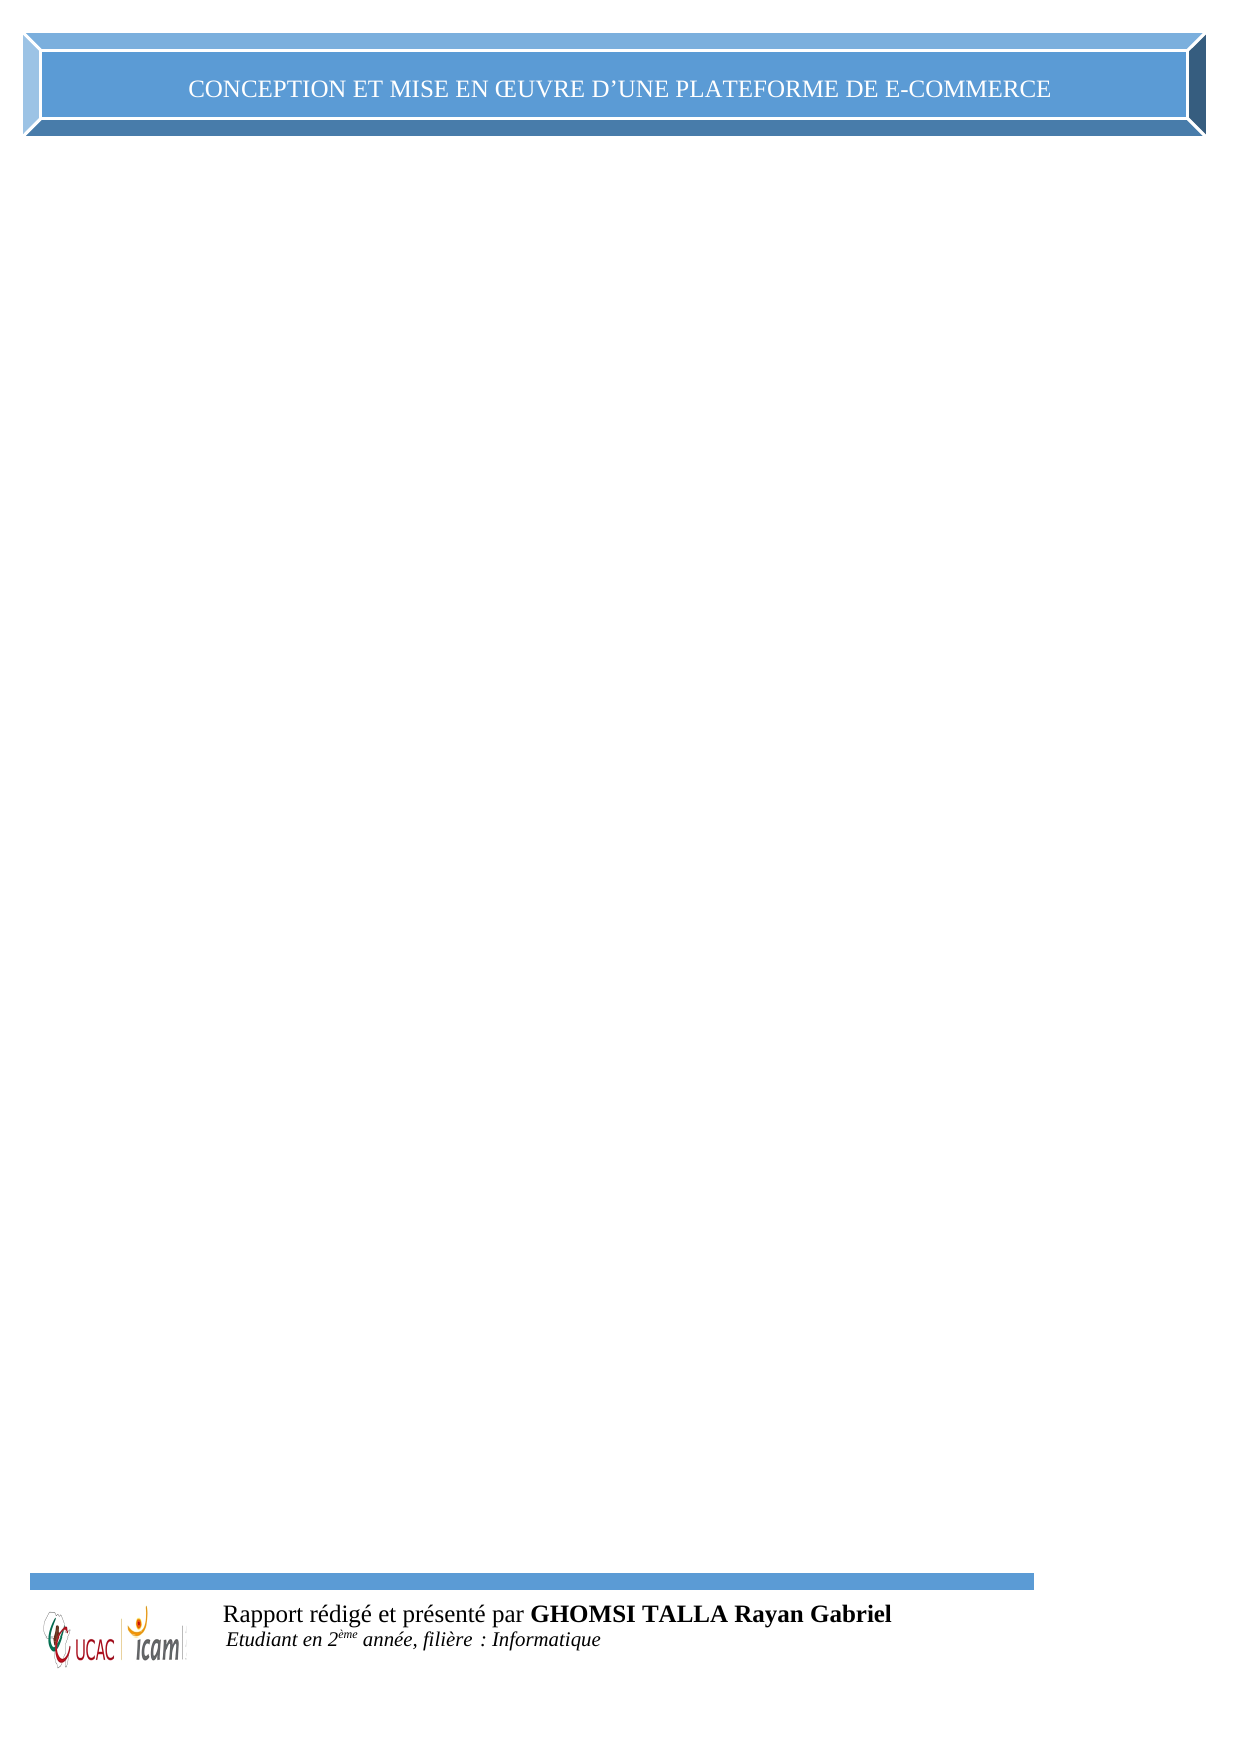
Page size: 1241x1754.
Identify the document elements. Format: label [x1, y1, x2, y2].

picture [38, 1600, 187, 1672]
